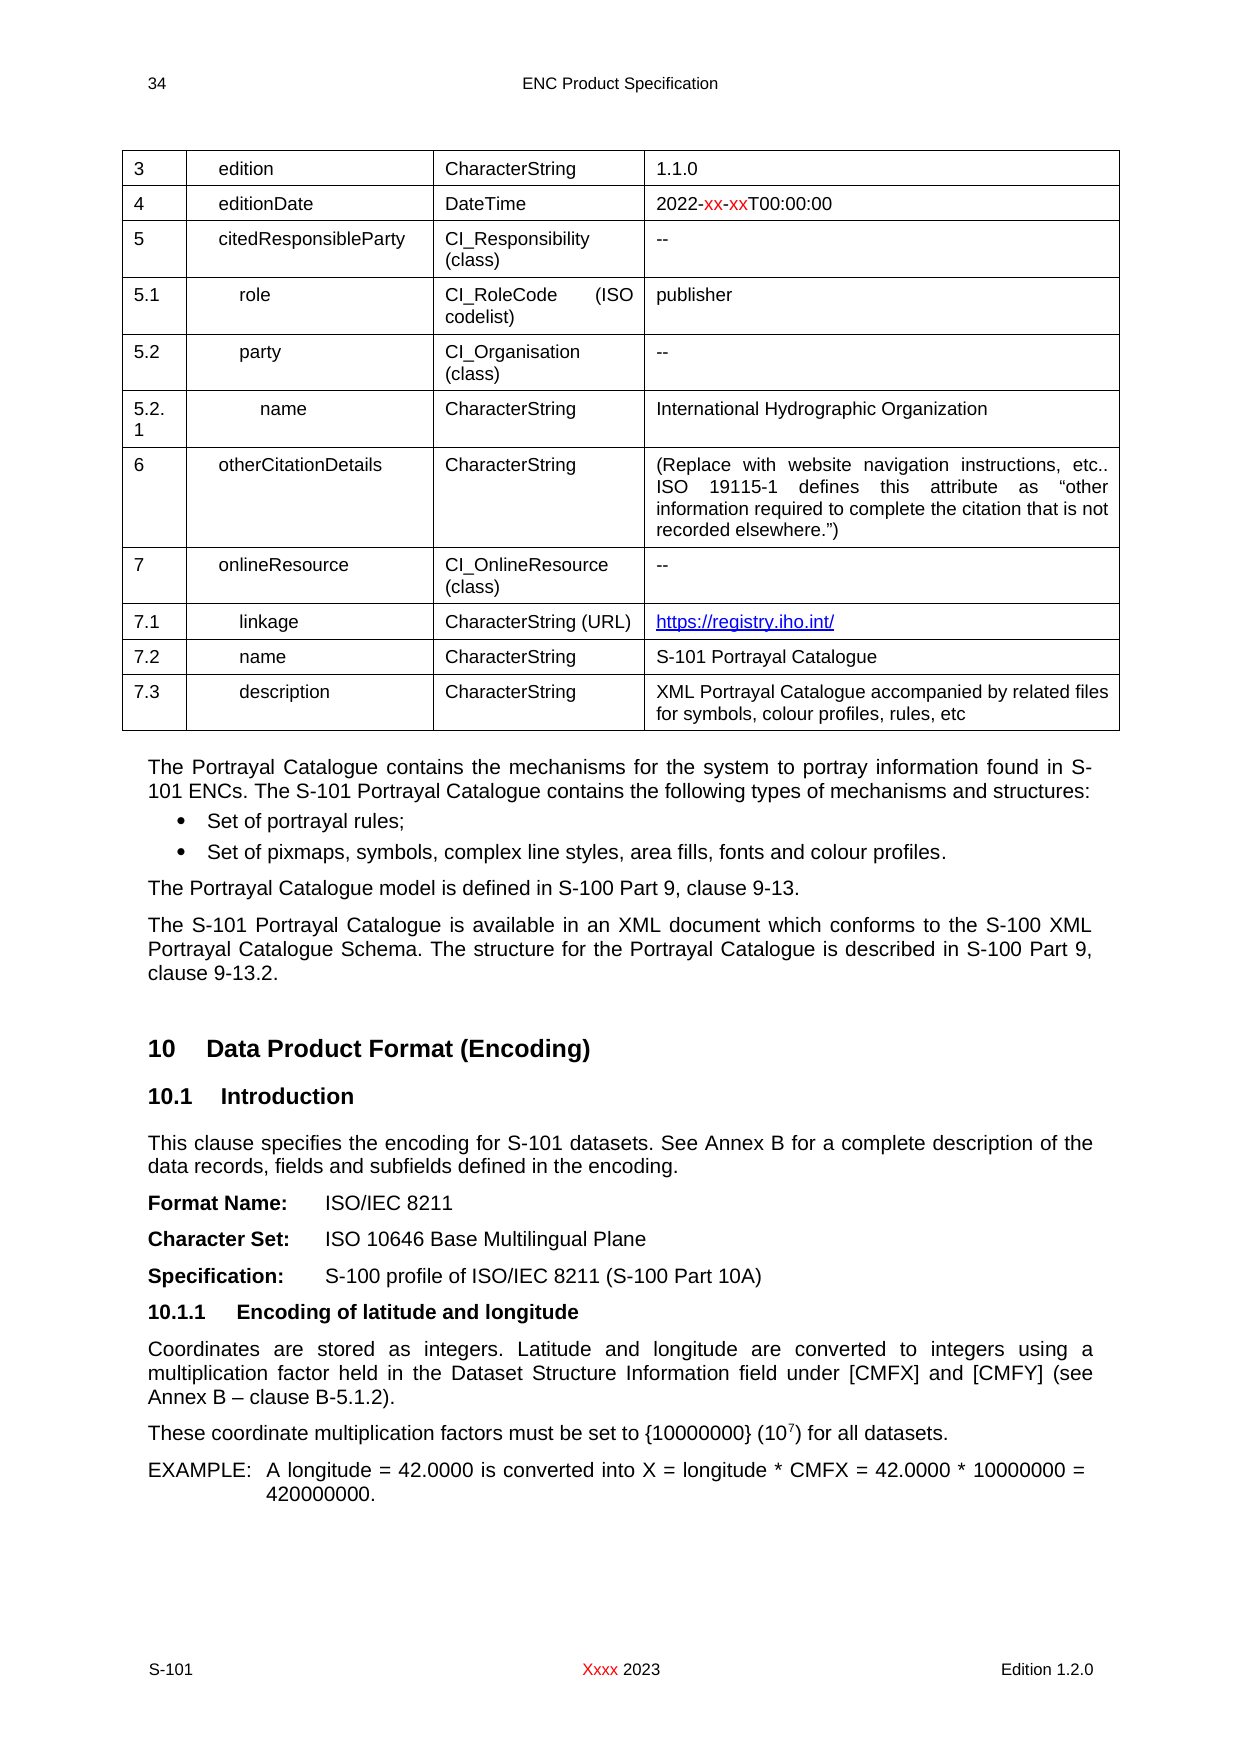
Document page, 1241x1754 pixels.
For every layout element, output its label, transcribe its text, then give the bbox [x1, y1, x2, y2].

table_cell (Replace with website navigation instructions, etc.. ISO 19115-1 defines this attribute as “other information required to complete the citation that is not recorded elsewhere.”) [645, 448, 1119, 547]
table_cell 1.1.0 [645, 151, 1119, 185]
table_cell name [187, 640, 433, 673]
table_cell 3 [123, 151, 186, 185]
text The Portrayal Catalogue model is defined in S-100 Part 9, clause 9-13. [148, 876, 1094, 900]
text Character Set: ISO 10646 Base Multilingual Plane [148, 1227, 1094, 1251]
table_cell description [187, 675, 433, 730]
table_cell CharacterString [434, 640, 644, 673]
table_cell 7 [123, 548, 186, 603]
table_cell https://registry.iho.int/ [645, 604, 1119, 638]
table_cell CharacterString [434, 675, 644, 730]
table_cell 5.1 [123, 278, 186, 333]
text Coordinates are stored as integers. Latitude and longitude are converted to integers using a multiplication factor held in the Dataset Structure Information field under [CMFX] and [CMFY] (see Annex B – clause B-5.1.2). [148, 1337, 1094, 1408]
list Set of pixmaps, symbols, complex line styles, area fills, fonts and colour profiles. [177, 840, 1094, 864]
table_cell 5.2.1 [123, 391, 186, 447]
table_cell publisher [645, 278, 1119, 333]
table_cell 5.2 [123, 335, 186, 390]
table_cell 2022-xx-xxT00:00:00 [645, 186, 1119, 220]
table_cell 5 [123, 221, 186, 277]
text EXAMPLE: A longitude = 42.0000 is converted into X = longitude * CMFX = 42.0000 * 10000000 = 420000000. [148, 1457, 1094, 1505]
subtitle Data Product Format (Encoding) [148, 1033, 1094, 1062]
table_cell 7.1 [123, 604, 186, 638]
table_cell onlineResource [187, 548, 433, 603]
subtitle Encoding of latitude and longitude [148, 1300, 1094, 1324]
text The S-101 Portrayal Catalogue is available in an XML document which conforms to the S-100 XML Portrayal Catalogue Schema. The structure for the Portrayal Catalogue is described in S-100 Part 9, clause 9-13.2. [148, 913, 1094, 984]
table_cell 6 [123, 448, 186, 547]
table_cell CharacterString [434, 391, 644, 447]
table_cell CI_Responsibility (class) [434, 221, 644, 277]
table_cell 4 [123, 186, 186, 220]
table_cell -- [645, 335, 1119, 390]
table_cell role [187, 278, 433, 333]
table_cell 7.3 [123, 675, 186, 730]
table_cell edition [187, 151, 433, 185]
text Format Name: ISO/IEC 8211 [148, 1191, 1094, 1215]
table_cell -- [645, 548, 1119, 603]
table_cell linkage [187, 604, 433, 638]
table_cell name [187, 391, 433, 447]
table_cell CI_Organisation (class) [434, 335, 644, 390]
table_cell editionDate [187, 186, 433, 220]
table_cell DateTime [434, 186, 644, 220]
list Set of portrayal rules; [177, 809, 1094, 833]
text The Portrayal Catalogue contains the mechanisms for the system to portray information found in S-101 ENCs. The S-101 Portrayal Catalogue contains the following types of mechanisms and structures: [148, 755, 1094, 803]
table_cell XML Portrayal Catalogue accompanied by related files for symbols, colour profiles, rules, etc [645, 675, 1119, 730]
table_cell -- [645, 221, 1119, 277]
table_cell CharacterString [434, 448, 644, 547]
text These coordinate multiplication factors must be set to {10000000} (107) for all datasets. [148, 1421, 1094, 1445]
table_cell International Hydrographic Organization [645, 391, 1119, 447]
table_cell CharacterString [434, 151, 644, 185]
text Specification: S-100 profile of ISO/IEC 8211 (S-100 Part 10A) [148, 1264, 1094, 1288]
table_cell 7.2 [123, 640, 186, 673]
table_cell CharacterString (URL) [434, 604, 644, 638]
table_cell party [187, 335, 433, 390]
table_cell CI_RoleCode (ISO codelist) [434, 278, 644, 333]
text This clause specifies the encoding for S-101 datasets. See Annex B for a complete description of the data records, fields and subfields defined in the encoding. [148, 1130, 1094, 1178]
table_cell S-101 Portrayal Catalogue [645, 640, 1119, 673]
table_cell CI_OnlineResource (class) [434, 548, 644, 603]
table_cell otherCitationDetails [187, 448, 433, 547]
table_cell citedResponsibleParty [187, 221, 433, 277]
subtitle Introduction [148, 1083, 1094, 1109]
